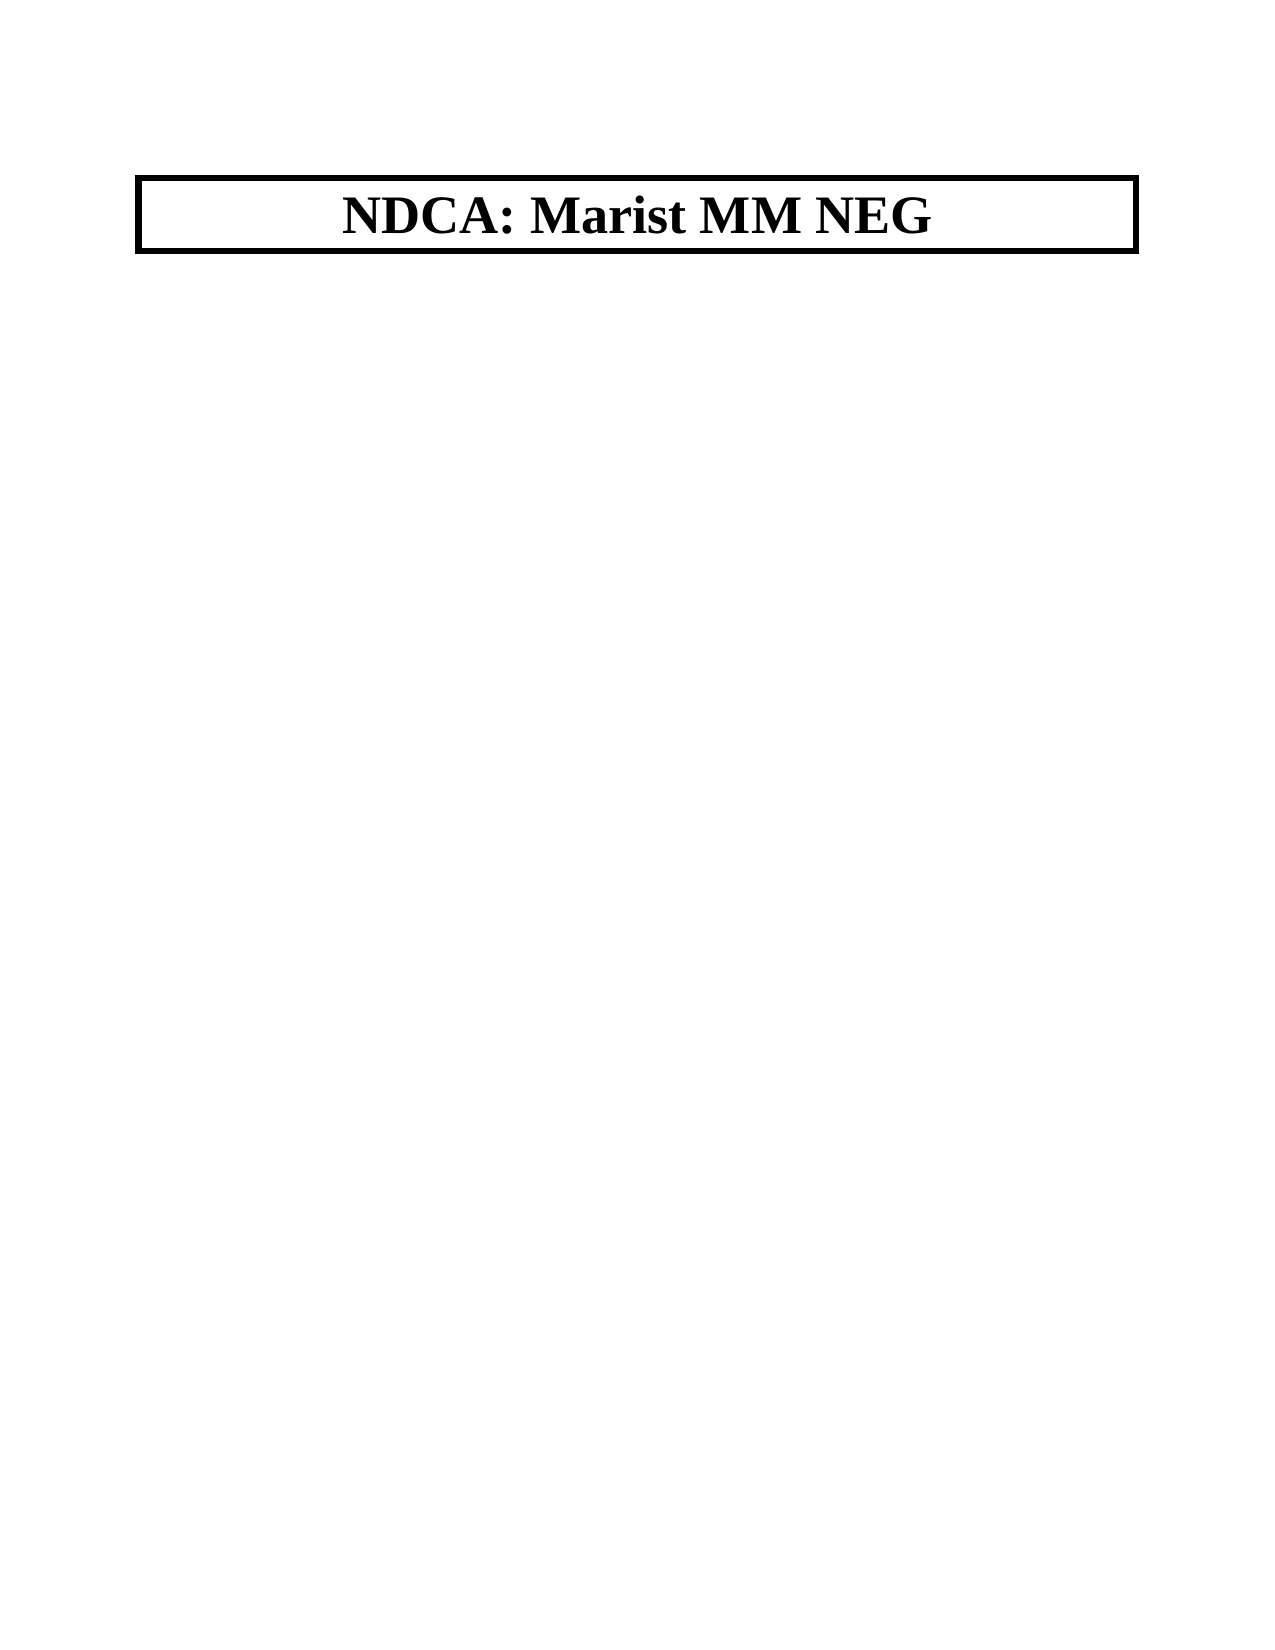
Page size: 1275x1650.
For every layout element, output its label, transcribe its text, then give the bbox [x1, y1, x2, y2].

subtitle NDCA: Marist MM NEG [142, 181, 1133, 248]
